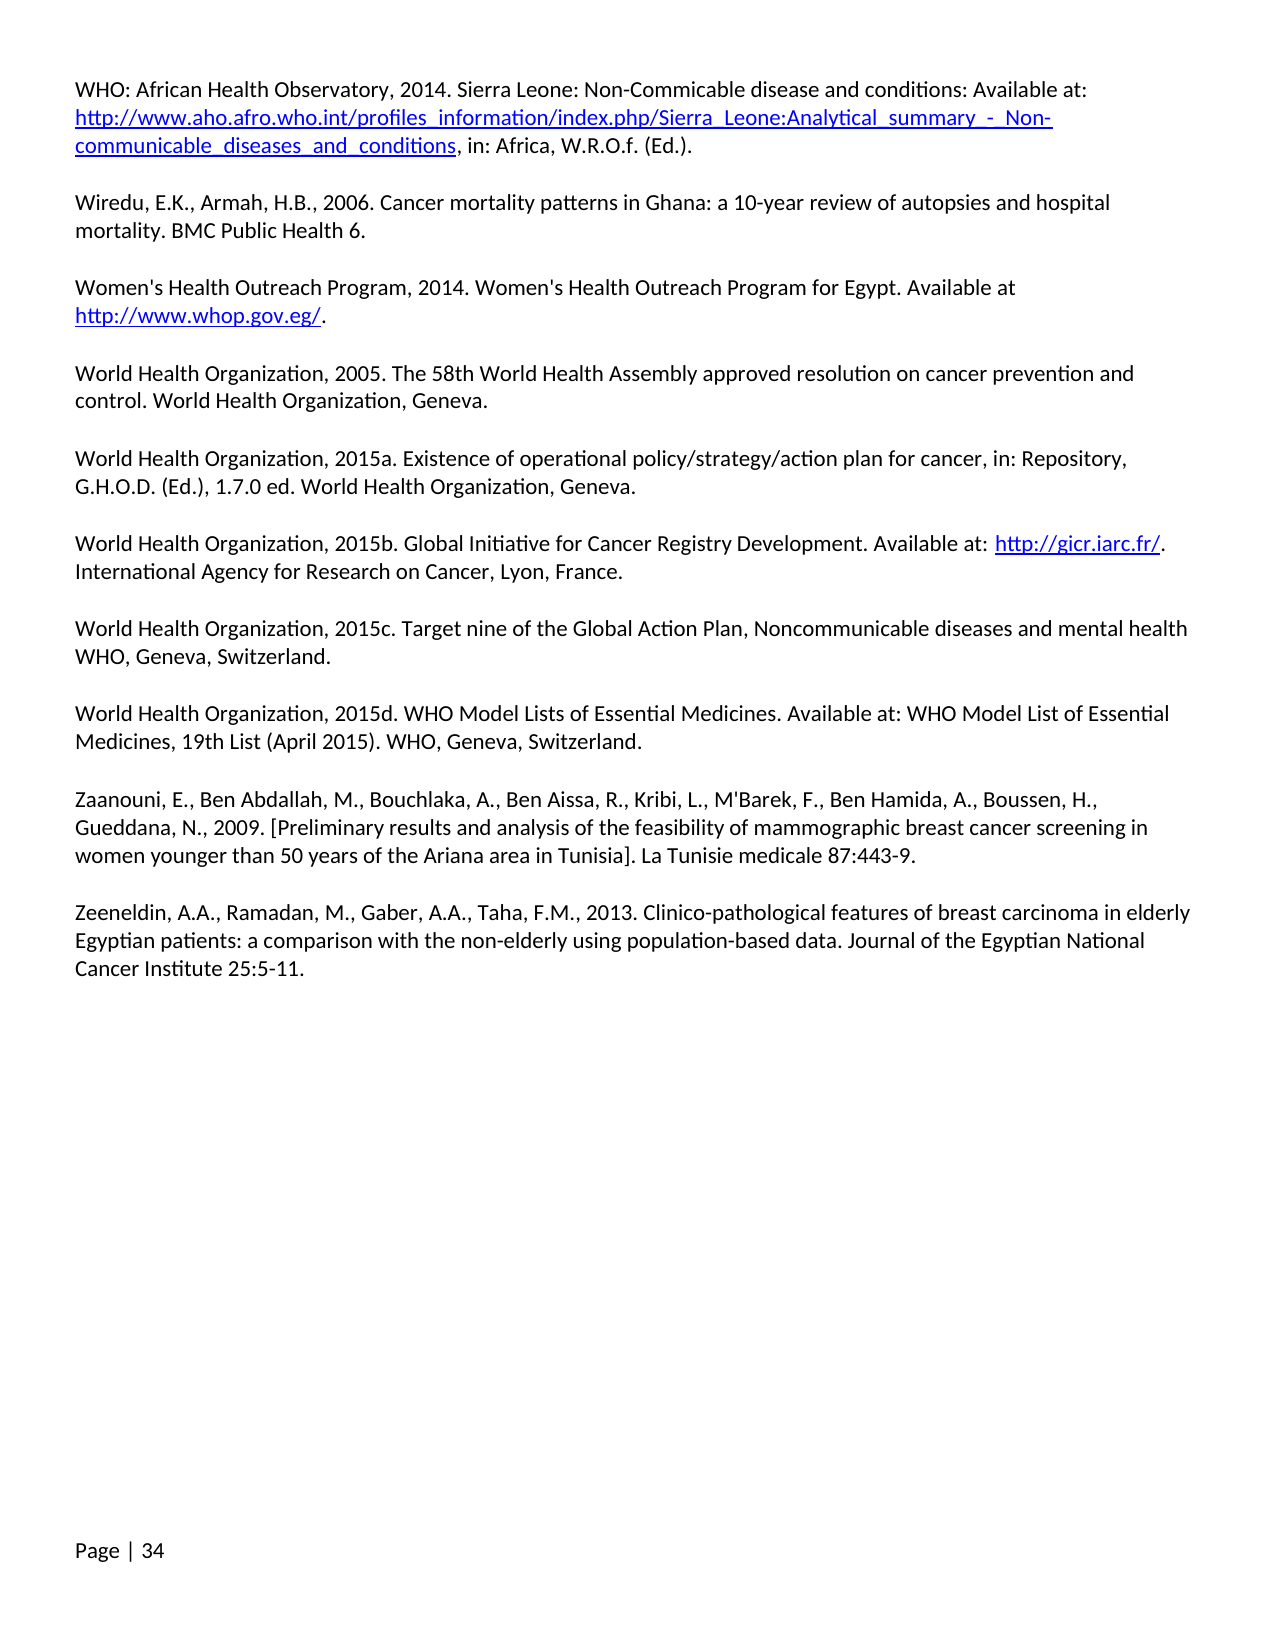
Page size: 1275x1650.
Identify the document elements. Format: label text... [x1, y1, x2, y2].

text Zeeneldin, A.A., Ramadan, M., Gaber, A.A., Taha, F.M., 2013. Clinico-pathological features of breast carcinoma in elderly Egyptian patients: a comparison with the non-elderly using population-based data. Journal of the Egyptian National Cancer Institute 25:5-11. [75, 898, 1200, 982]
text World Health Organization, 2005. The 58th World Health Assembly approved resolution on cancer prevention and control. World Health Organization, Geneva. [75, 359, 1200, 415]
text Zaanouni, E., Ben Abdallah, M., Bouchlaka, A., Ben Aissa, R., Kribi, L., M'Barek, F., Ben Hamida, A., Boussen, H., Gueddana, N., 2009. [Preliminary results and analysis of the feasibility of mammographic breast cancer screening in women younger than 50 years of the Ariana area in Tunisia]. La Tunisie medicale 87:443-9. [75, 785, 1200, 869]
text World Health Organization, 2015c. Target nine of the Global Action Plan, Noncommunicable diseases and mental health WHO, Geneva, Switzerland. [75, 614, 1200, 670]
text Wiredu, E.K., Armah, H.B., 2006. Cancer mortality patterns in Ghana: a 10-year review of autopsies and hospital mortality. BMC Public Health 6. [75, 188, 1200, 244]
text World Health Organization, 2015a. Existence of operational policy/strategy/action plan for cancer, in: Repository, G.H.O.D. (Ed.), 1.7.0 ed. World Health Organization, Geneva. [75, 444, 1200, 500]
text World Health Organization, 2015d. WHO Model Lists of Essential Medicines. Available at: WHO Model List of Essential Medicines, 19th List (April 2015). WHO, Geneva, Switzerland. [75, 699, 1200, 756]
text WHO: African Health Observatory, 2014. Sierra Leone: Non-Commicable disease and conditions: Available at: http://www.aho.afro.who.int/profiles_information/index.php/Sierra_Leone:Analytical_summary_-_Non-communicable_diseases_and_conditions, in: Africa, W.R.O.f. (Ed.). [75, 75, 1200, 159]
text World Health Organization, 2015b. Global Initiative for Cancer Registry Development. Available at: http://gicr.iarc.fr/. International Agency for Research on Cancer, Lyon, France. [75, 529, 1200, 585]
text Women's Health Outreach Program, 2014. Women's Health Outreach Program for Egypt. Available at http://www.whop.gov.eg/. [75, 273, 1200, 329]
